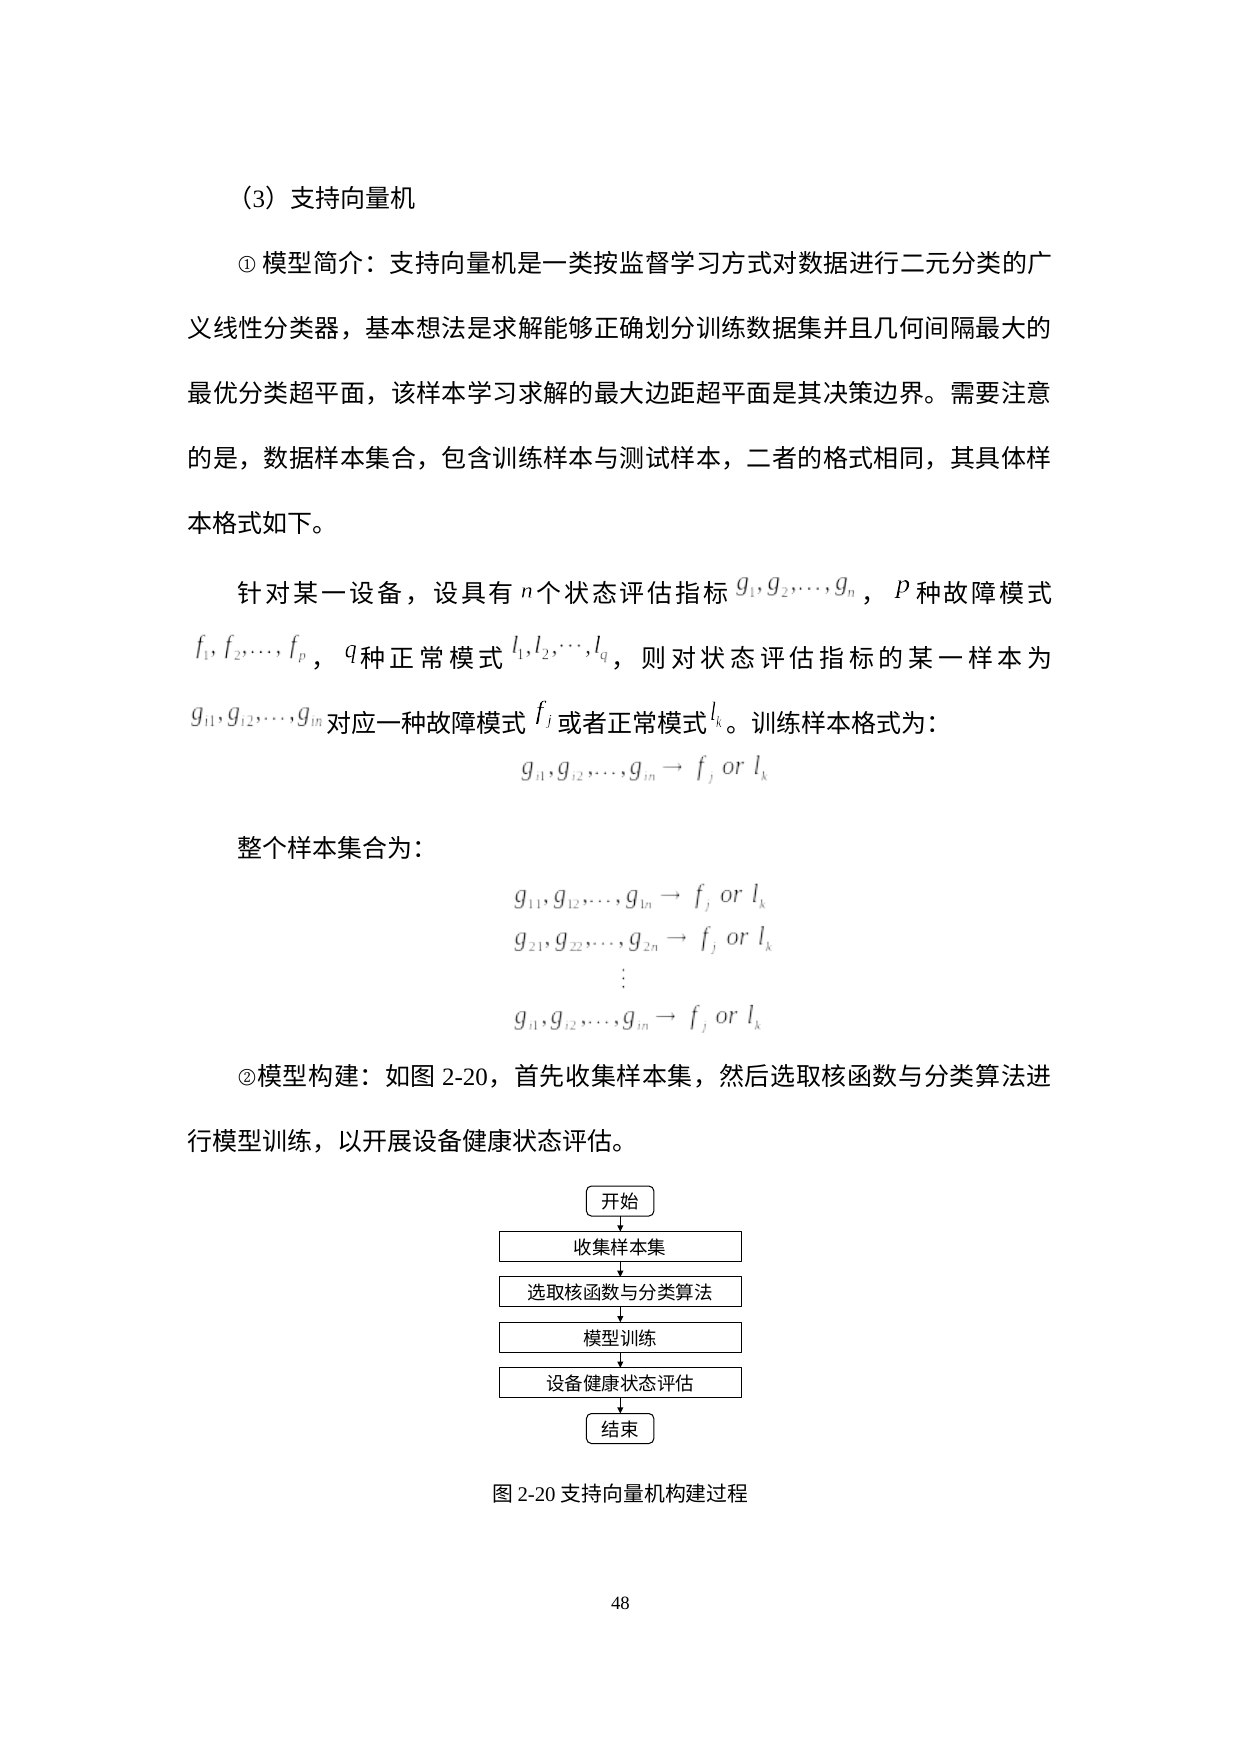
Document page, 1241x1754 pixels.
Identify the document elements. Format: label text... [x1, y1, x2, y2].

text 针对某一设备，设具有个状态评估指标，种故障模式，种正常模式，则对状态评估指标的某一样本为对应一种故障模式或者正常模式。训练样本格式为： [187, 554, 1053, 749]
text （3）支持向量机 [187, 164, 1053, 229]
text ①模型简介：支持向量机是一类按监督学习方式对数据进行二元分类的广义线性分类器，基本想法是求解能够正确划分训练数据集并且几何间隔最大的最优分类超平面，该样本学习求解的最大边距超平面是其决策边界。需要注意的是，数据样本集合，包含训练样本与测试样本，二者的格式相同，其具体样本格式如下。 [187, 229, 1053, 554]
text ②模型构建：如图2-20，首先收集样本集，然后选取核函数与分类算法进行模型训练，以开展设备健康状态评估。 [187, 1042, 1053, 1172]
text 图2-20 支持向量机构建过程 [187, 1477, 1053, 1509]
text 整个样本集合为： [187, 814, 1053, 879]
